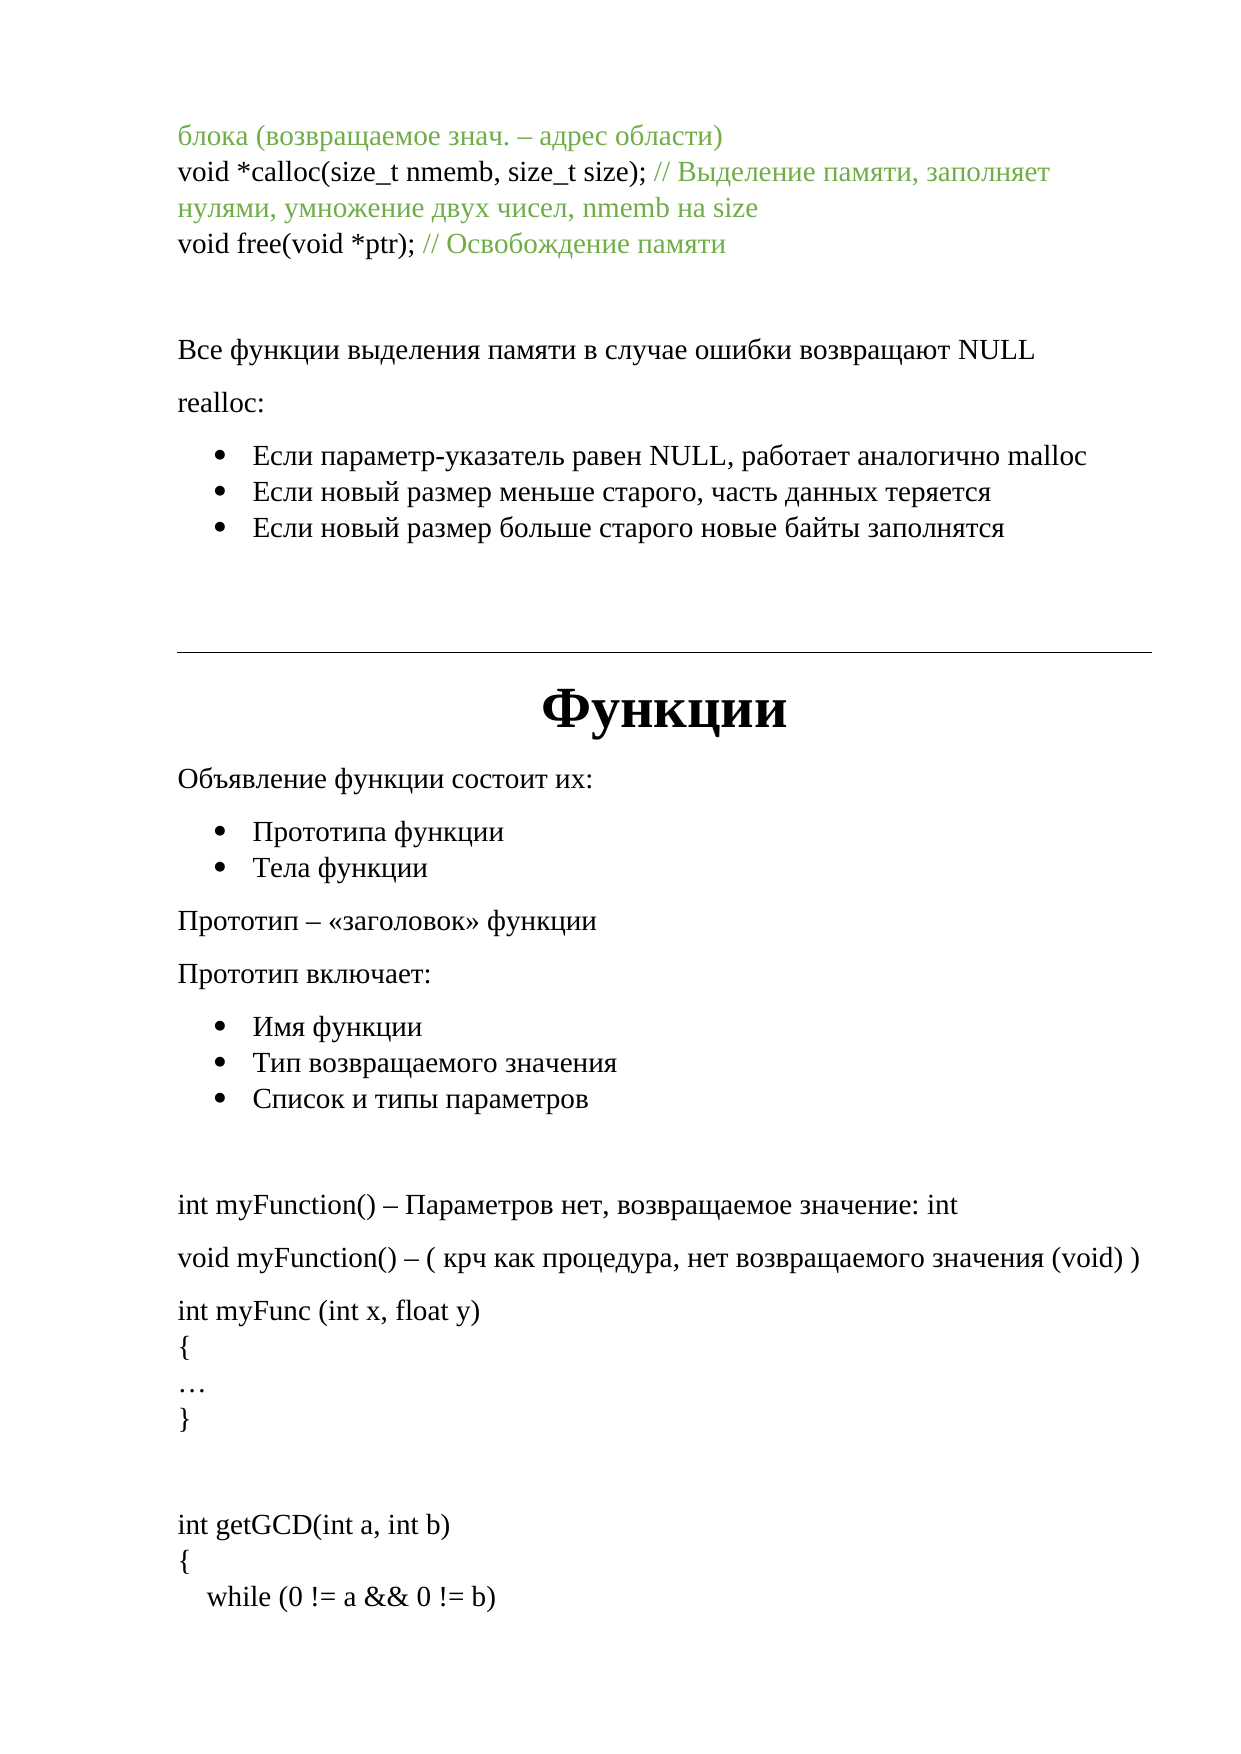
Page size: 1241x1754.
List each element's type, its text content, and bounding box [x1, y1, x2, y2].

text Все функции выделения памяти в случае ошибки возвращают NULL [177, 332, 1152, 366]
text int myFunc (int x, float y) { … } [177, 1293, 1152, 1435]
list Если новый размер больше старого новые байты заполнятся [215, 510, 1152, 544]
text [177, 1507, 1152, 1613]
list Тип возвращаемого значения [215, 1045, 1152, 1079]
text Прототип включает: [177, 956, 1152, 990]
list Если новый размер меньше старого, часть данных теряется [215, 474, 1152, 508]
list Прототипа функции [215, 814, 1152, 848]
list Тела функции [215, 851, 1152, 884]
list Список и типы параметров [215, 1082, 1152, 1115]
text Функции [177, 672, 1152, 739]
text realloc: [177, 385, 1152, 418]
list Имя функции [215, 1009, 1152, 1043]
text Объявление функции состоит их: [177, 762, 1152, 795]
text Прототип – «заголовок» функции [177, 903, 1152, 937]
text int myFunction() – Параметров нет, возвращаемое значение: int [177, 1187, 1152, 1221]
text void myFunction() – ( крч как процедура, нет возвращаемого значения (void) ) [177, 1240, 1152, 1274]
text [177, 118, 1152, 260]
list Если параметр-указатель равен NULL, работает аналогично malloc [215, 438, 1152, 471]
